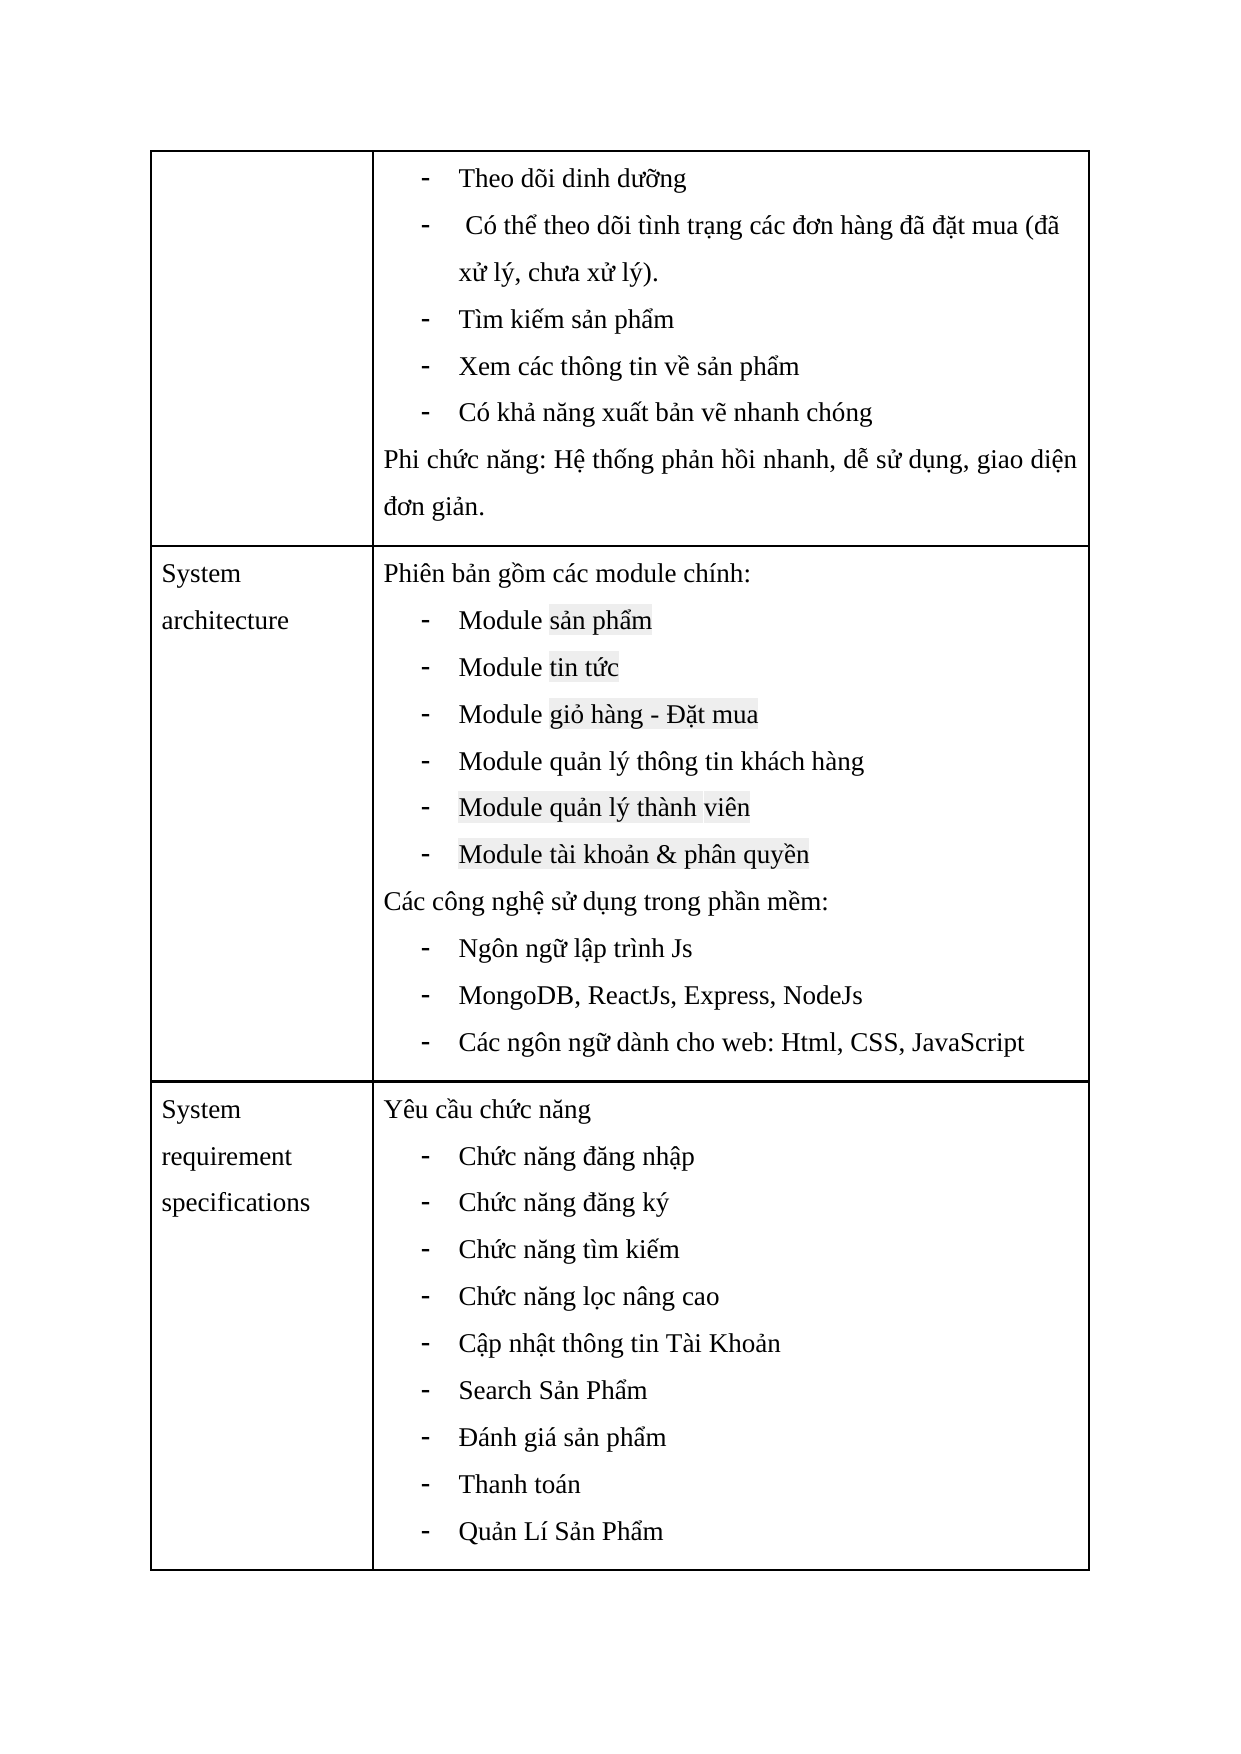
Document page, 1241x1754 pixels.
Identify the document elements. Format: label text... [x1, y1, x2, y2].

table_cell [152, 1083, 372, 1569]
table_cell Phiên bản gồm các module chính: Module sản phẩm Module tin tức Module giỏ hàng - Đặt mua Module quản lý thông tin khách hàng Module quản lý thành viên Module tài khoản & phân quyền Các công nghệ sử dụng trong phần mềm: Ngôn ngữ lập trình Js MongoDB, ReactJs, Express, NodeJs Các ngôn ngữ dành cho web: Html, CSS, JavaScript [374, 547, 1088, 1080]
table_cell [374, 1083, 1088, 1569]
table_cell System architecture [152, 547, 372, 1080]
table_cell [374, 152, 1088, 545]
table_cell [152, 152, 372, 545]
